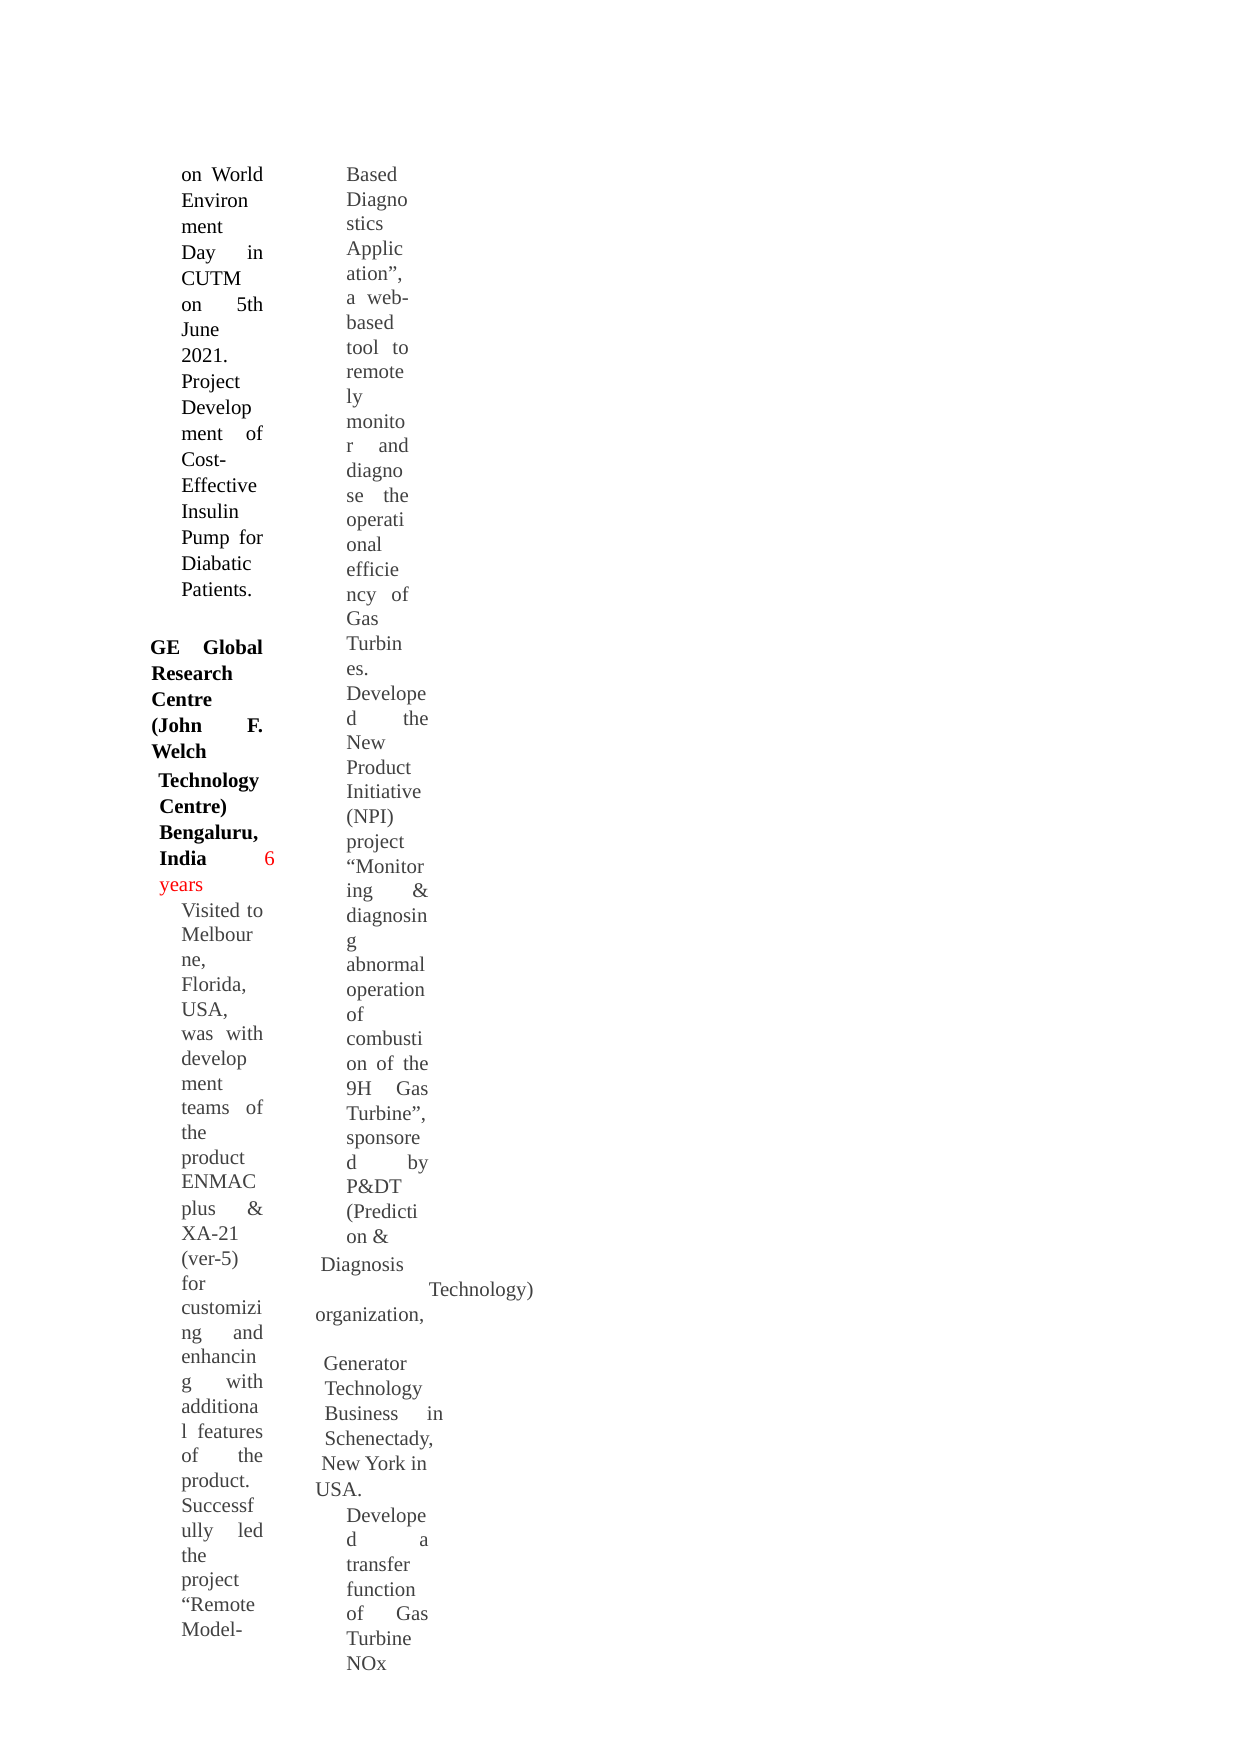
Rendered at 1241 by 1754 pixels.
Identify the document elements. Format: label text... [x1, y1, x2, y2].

text Technology Centre) Bengaluru, India 6 years [158, 768, 274, 896]
text Diagnosis Technology) organization, GE’s [315, 1252, 443, 1350]
list Visited to Melbourne, Florida, USA, was with development teams of the product ENMACplus & XA-21 (ver-5) for customizing and enhancing with additional features of the product. [151, 898, 263, 1492]
text Generator Technology Business in Schenectady, [323, 1351, 443, 1449]
text GE Global Research Centre (John F. Welch [150, 635, 263, 763]
list Developed the New Product Initiative (NPI) project “Monitoring & diagnosing abnormal operation of combustion of the 9H Gas Turbine”, sponsored by P&DT (Prediction & [317, 681, 428, 1248]
text New York in USA. [315, 1451, 443, 1501]
list Successfully led the project “Remote Model- [151, 1493, 263, 1641]
list Developed a transfer function of Gas Turbine NOx generation using Excel based tool Chimera [317, 1502, 428, 1675]
text Based Diagnostics Application”, a web-based tool to remotely monitor and diagnose the operational efficiency of Gas Turbines. [346, 162, 408, 679]
